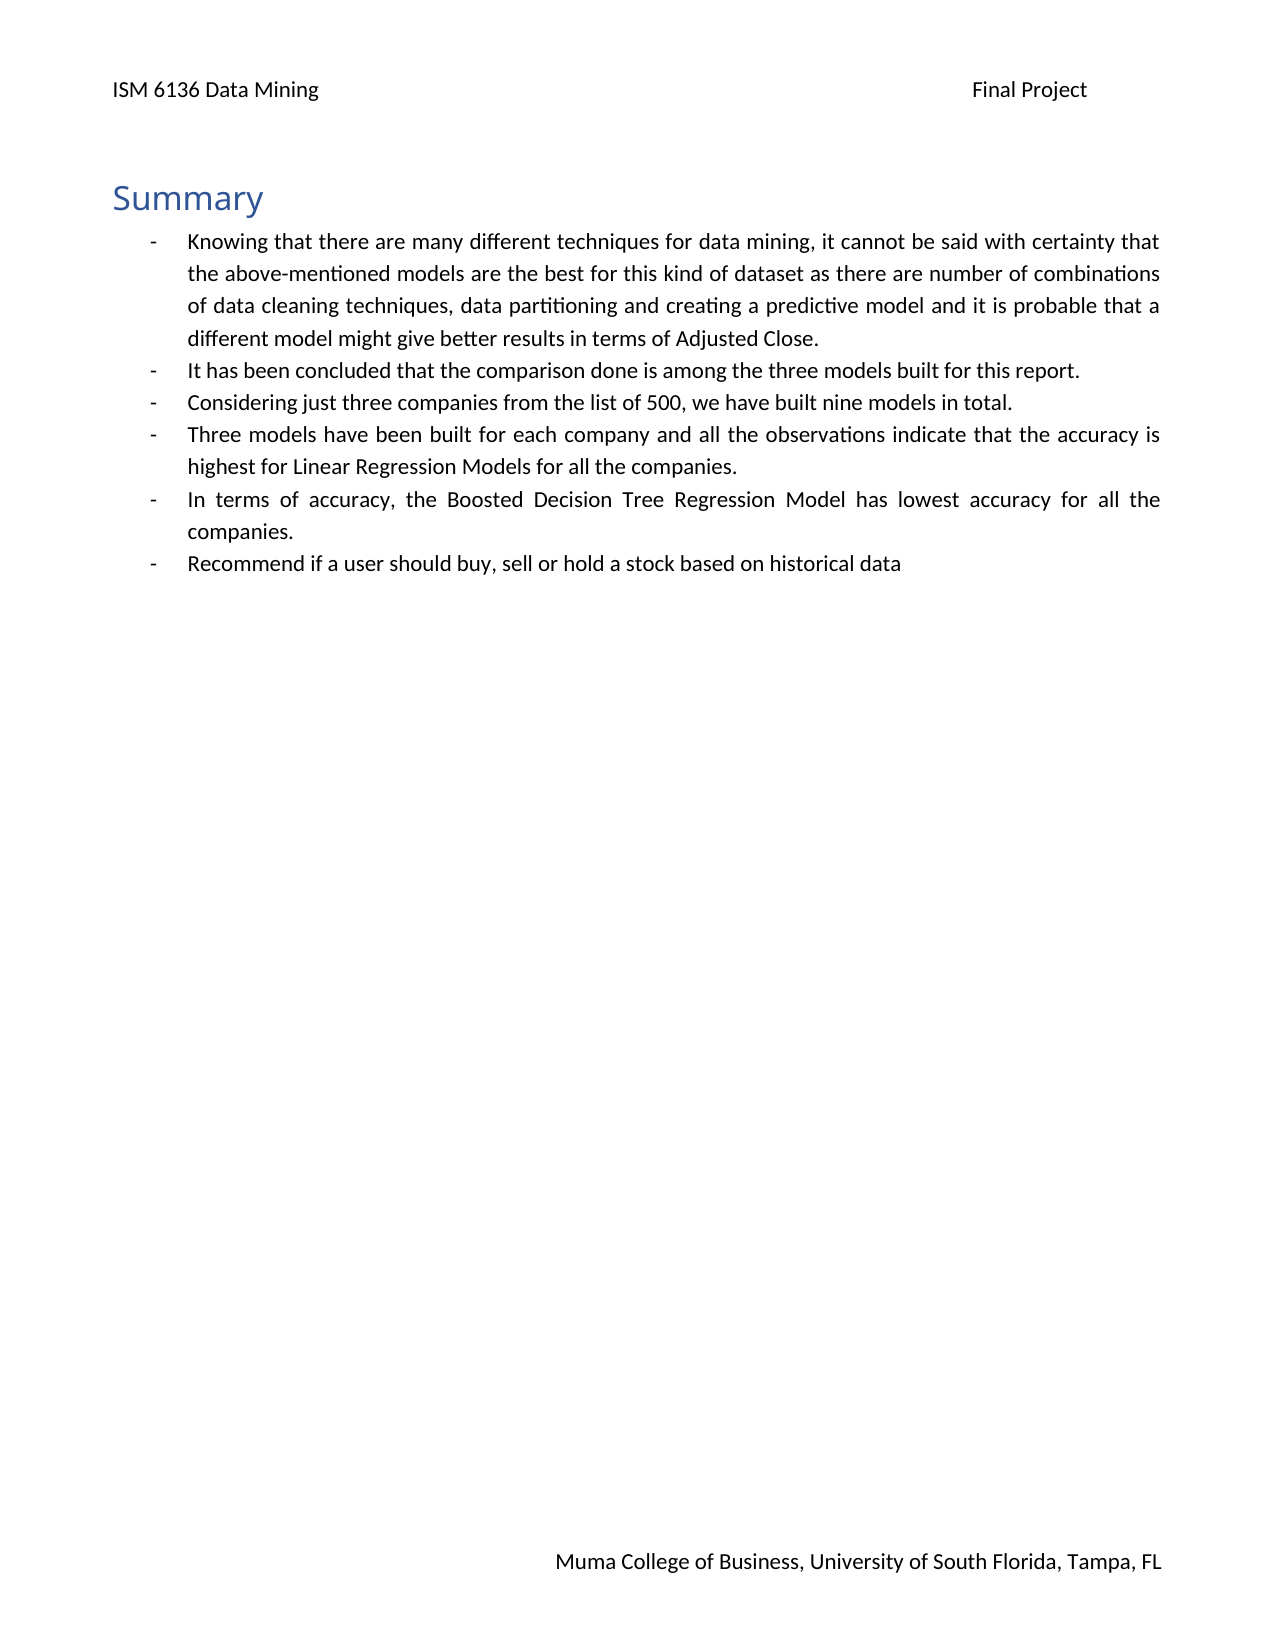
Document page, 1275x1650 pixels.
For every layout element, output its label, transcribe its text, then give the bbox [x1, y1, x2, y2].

list Considering just three companies from the list of 500, we have built nine models in total. [150, 388, 1162, 416]
subtitle Summary [112, 175, 1162, 220]
list Three models have been built for each company and all the observations indicate that the accuracy is highest for Linear Regression Models for all the companies. [150, 420, 1162, 481]
list It has been concluded that the comparison done is among the three models built for this report. [150, 356, 1162, 384]
list Knowing that there are many different techniques for data mining, it cannot be said with certainty that the above-mentioned models are the best for this kind of dataset as there are number of combinations of data cleaning techniques, data partitioning and creating a predictive model and it is probable that a different model might give better results in terms of Adjusted Close. [150, 227, 1162, 352]
list In terms of accuracy, the Boosted Decision Tree Regression Model has lowest accuracy for all the companies. [150, 485, 1162, 545]
list Recommend if a user should buy, sell or hold a stock based on historical data [150, 549, 1162, 577]
